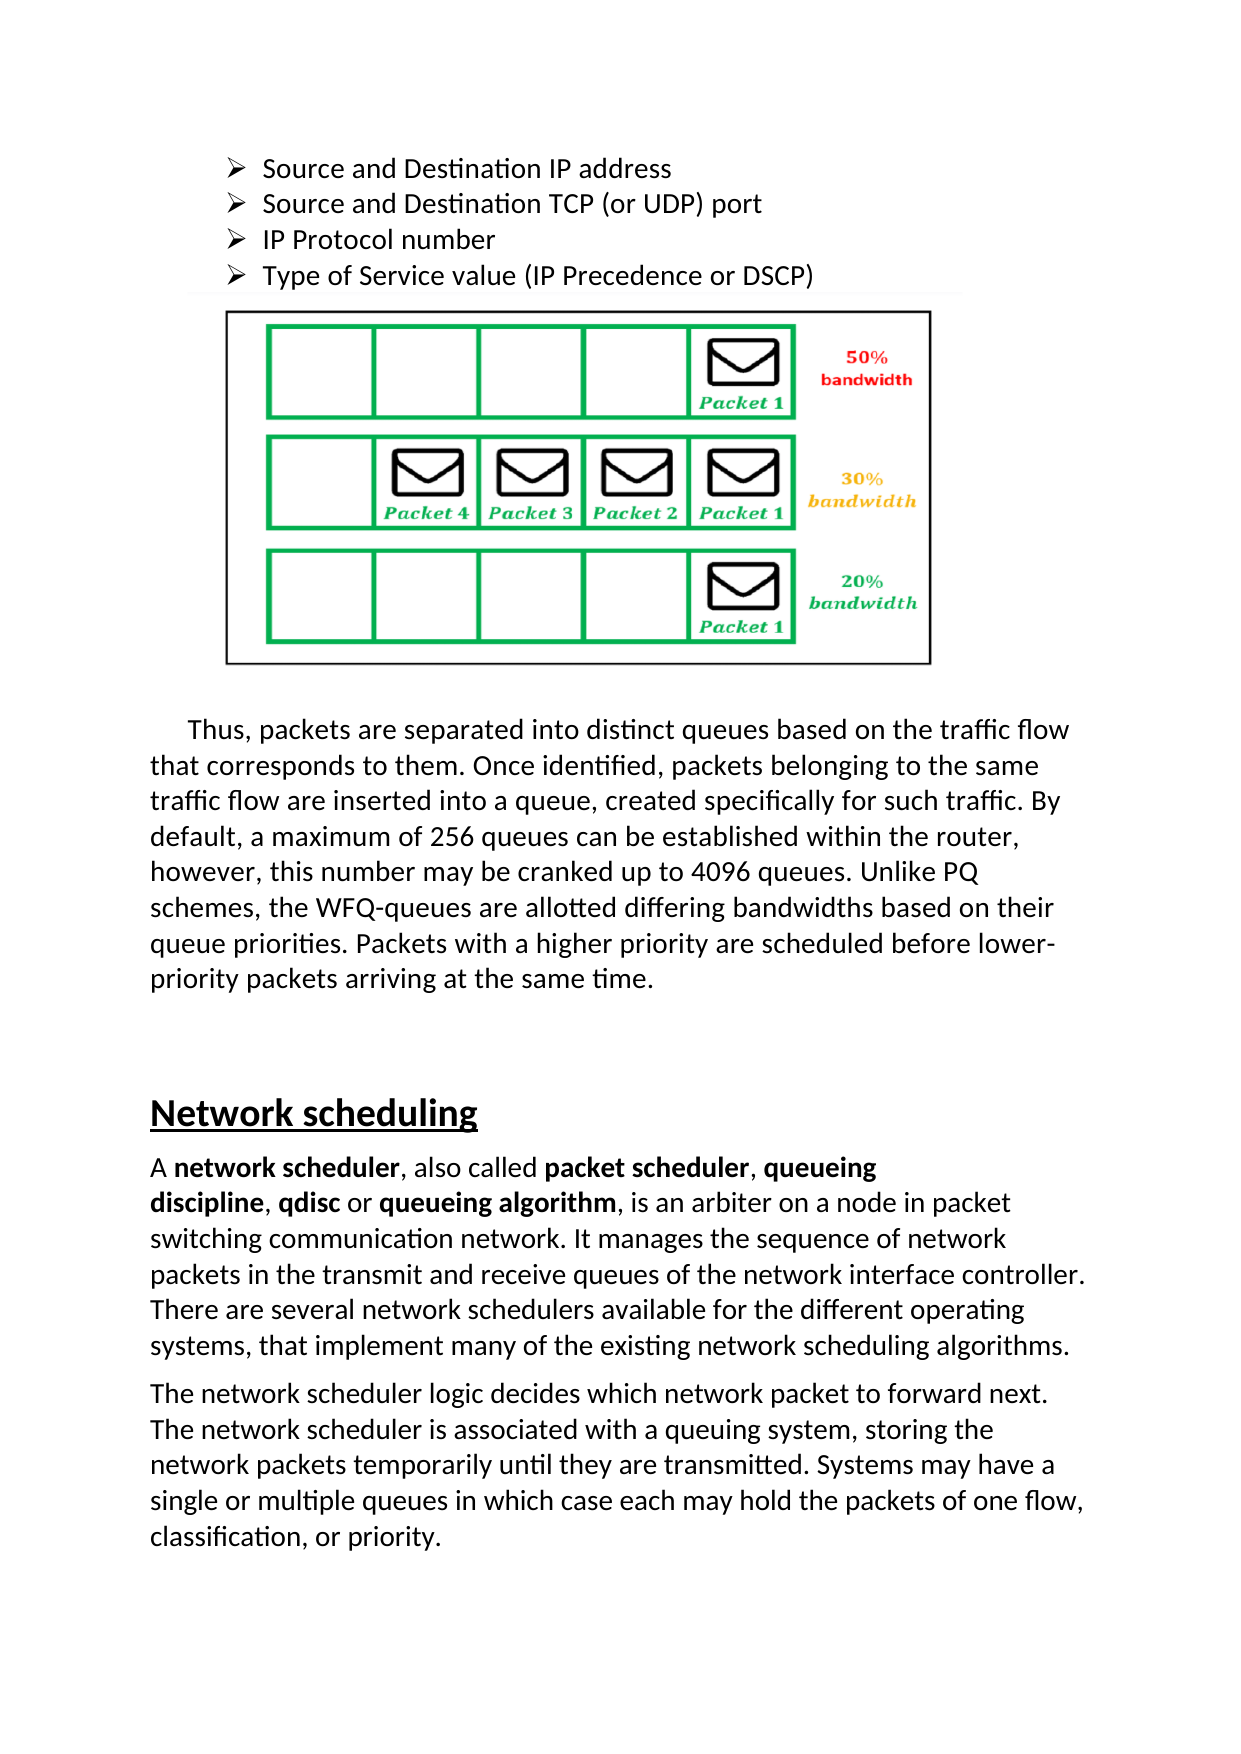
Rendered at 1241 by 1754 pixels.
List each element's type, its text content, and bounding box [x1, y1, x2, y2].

list Source and Destination IP address [225, 150, 1090, 186]
subtitle Network scheduling [150, 1088, 1090, 1136]
text A network scheduler, also called packet scheduler, queueing discipline, qdisc or queueing algorithm, is an arbiter on a node in packet switching communication network. It manages the sequence of network packets in the transmit and receive queues of the network interface controller. There are several network schedulers available for the different operating systems, that implement many of the existing network scheduling algorithms. [150, 1149, 1090, 1363]
list IP Protocol number [225, 221, 1090, 257]
list Source and Destination TCP (or UDP) port [225, 186, 1090, 221]
picture [187, 292, 963, 676]
list Type of Service value (IP Precedence or DSCP) [225, 257, 1090, 292]
text The network scheduler logic decides which network packet to forward next. The network scheduler is associated with a queuing system, storing the network packets temporarily until they are transmitted. Systems may have a single or multiple queues in which case each may hold the packets of one flow, classification, or priority. [150, 1375, 1090, 1553]
text Thus, packets are separated into distinct queues based on the traffic flow that corresponds to them. Once identified, packets belonging to the same traffic flow are inserted into a queue, created specifically for such traffic. By default, a maximum of 256 queues can be established within the router, however, this number may be cranked up to 4096 queues. Unlike PQ schemes, the WFQ-queues are allotted differing bandwidths based on their queue priorities. Packets with a higher priority are scheduled before lower-priority packets arriving at the same time. [150, 711, 1090, 996]
